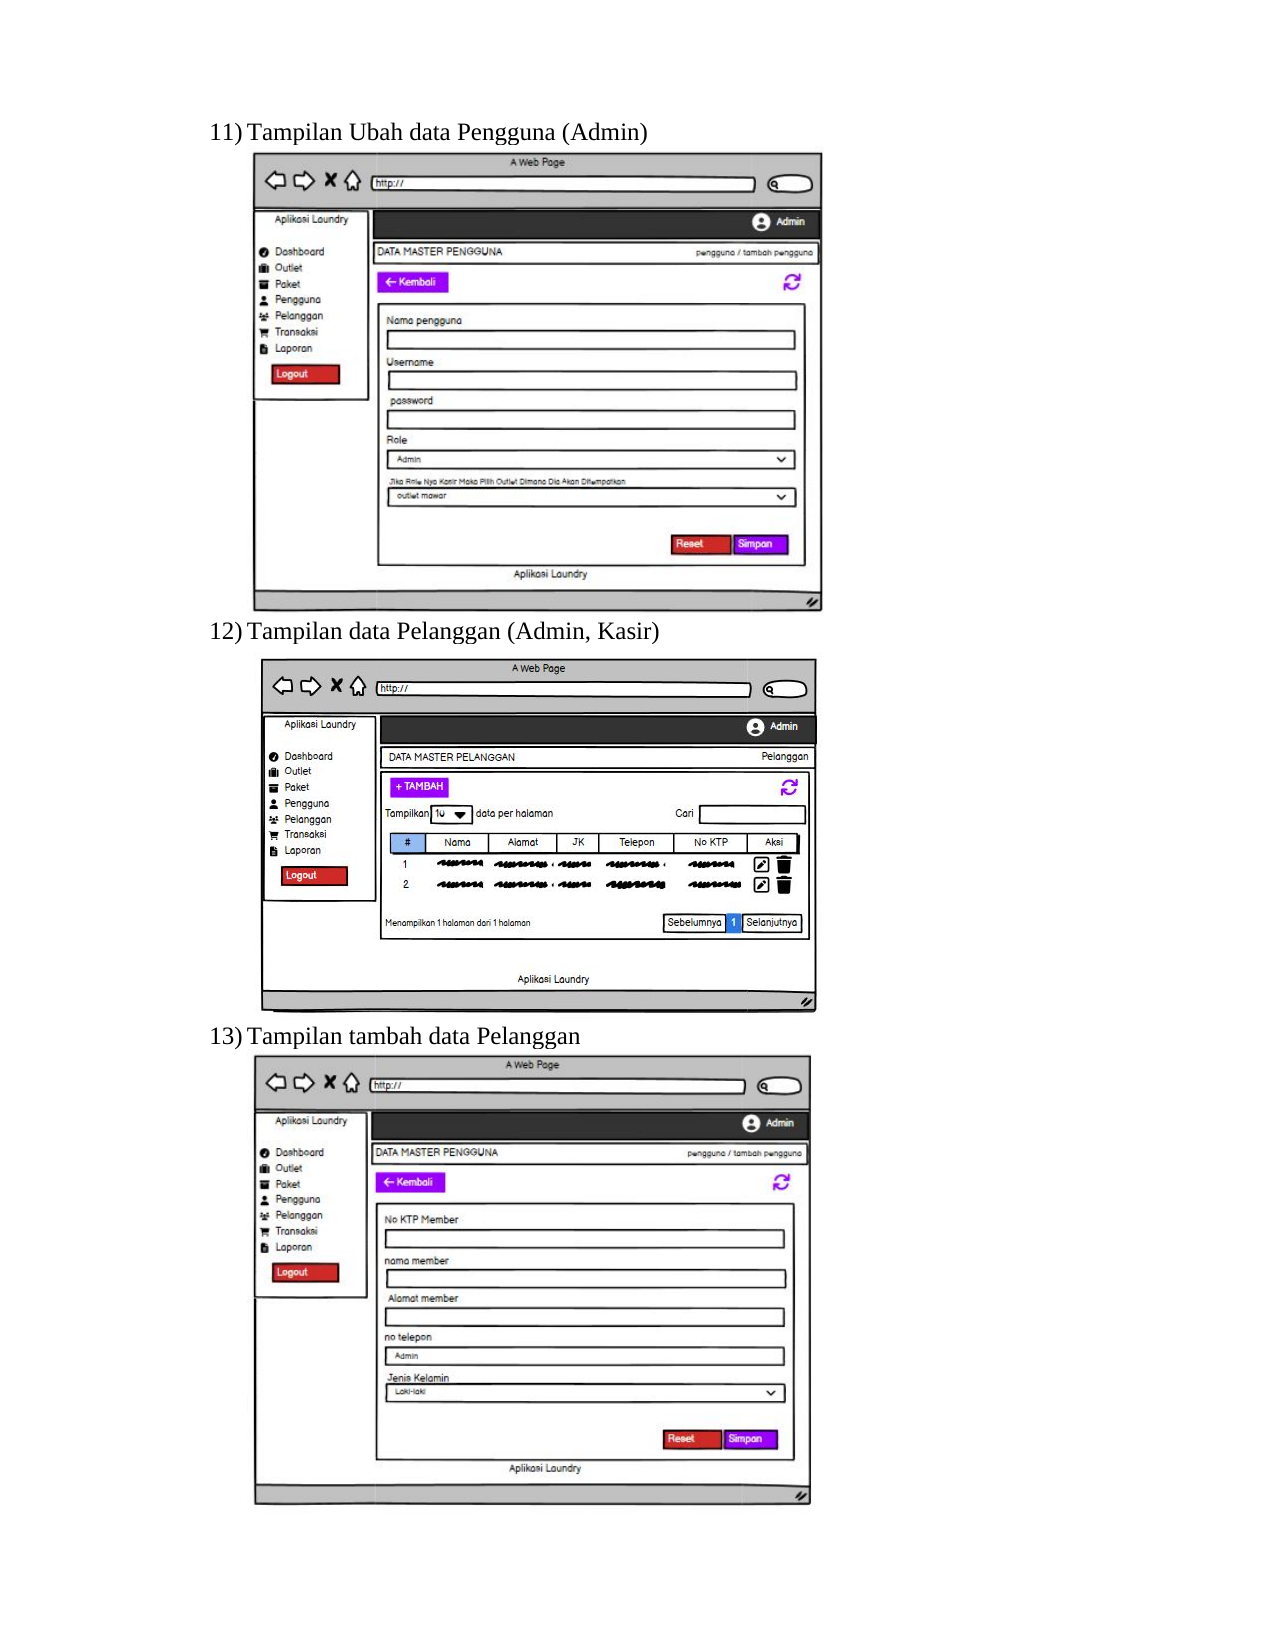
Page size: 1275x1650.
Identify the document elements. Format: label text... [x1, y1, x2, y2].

list Tampilan tambah data Pelanggan [209, 1021, 1105, 1050]
picture [246, 644, 836, 1021]
list Tampilan data Pelanggan (Admin, Kasir) [209, 616, 1105, 644]
list Tampilan Ubah data Pengguna (Admin) [209, 117, 1105, 145]
picture [246, 1049, 819, 1514]
picture [246, 145, 827, 616]
